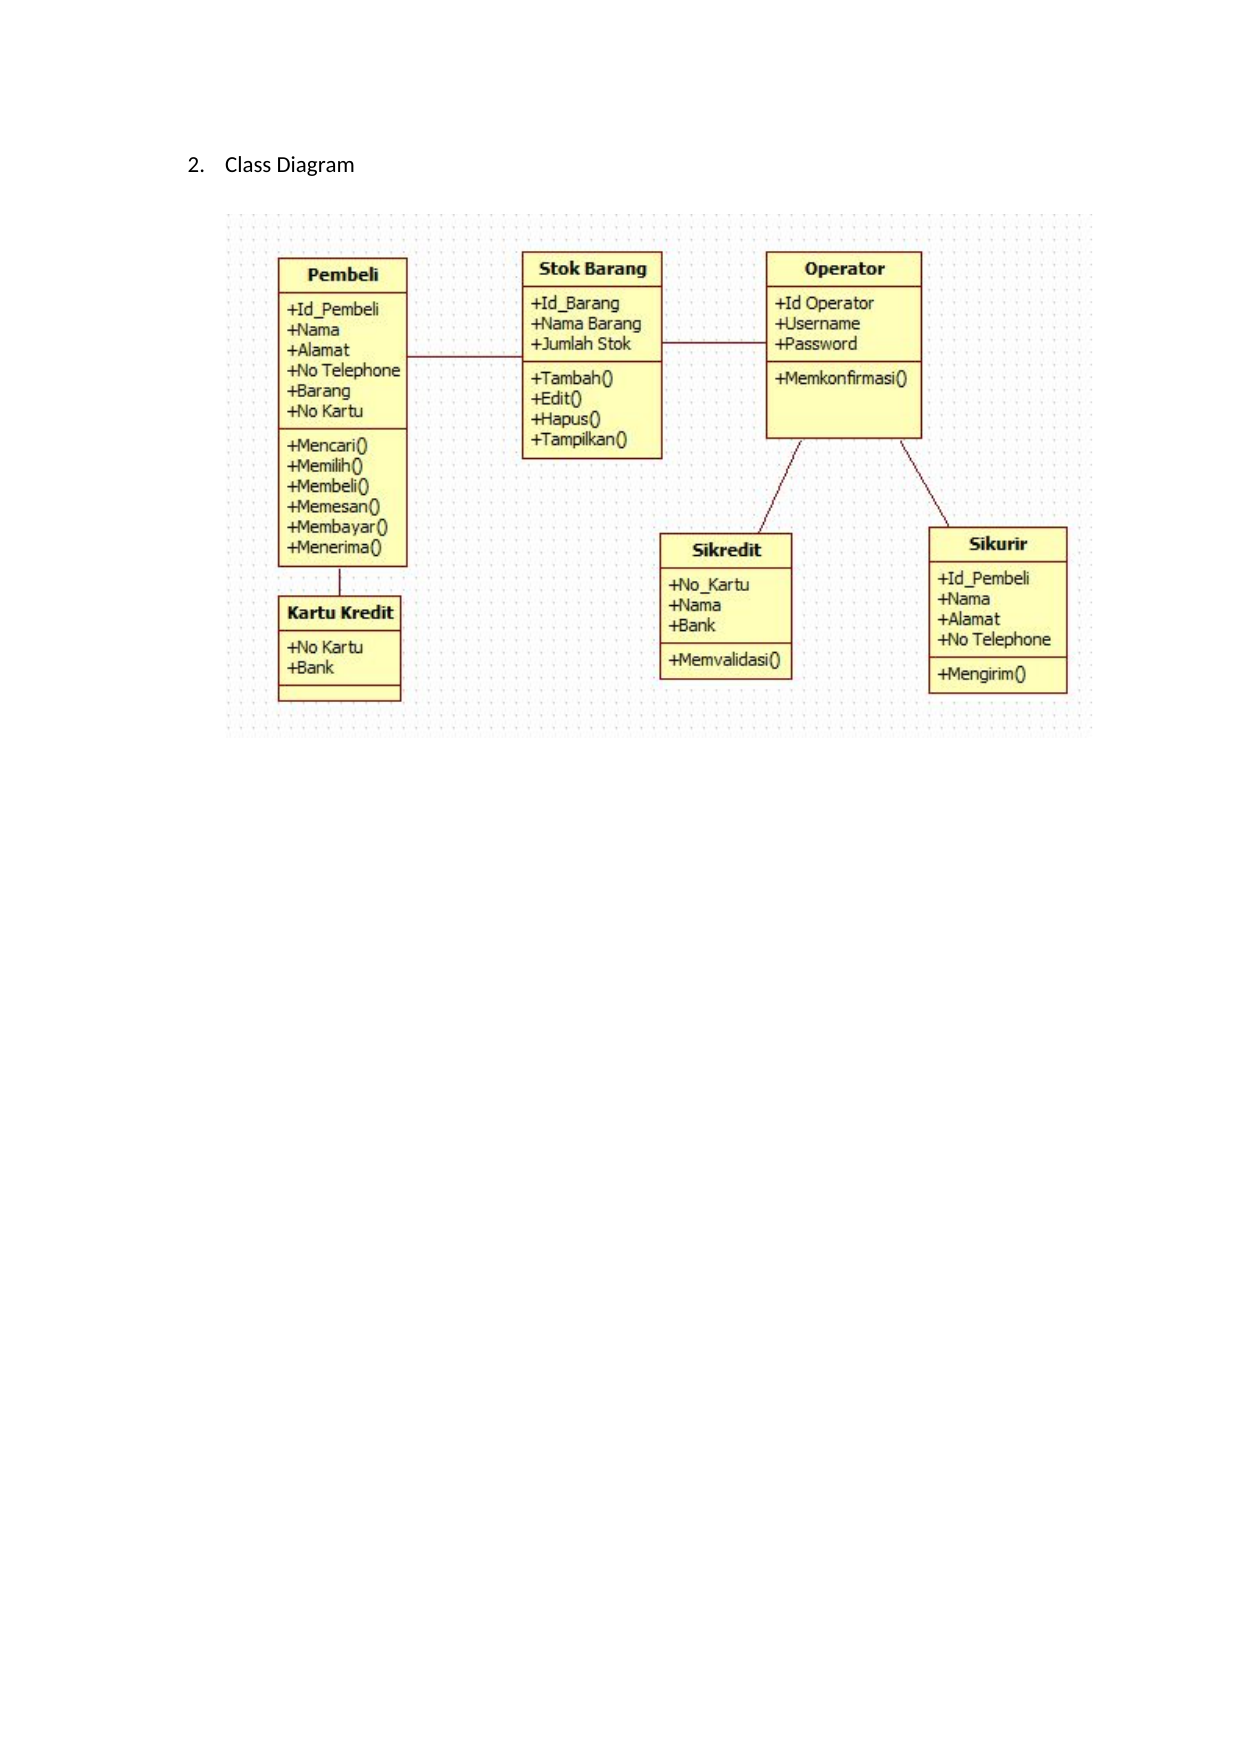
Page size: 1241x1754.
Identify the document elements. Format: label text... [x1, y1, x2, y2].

picture [225, 214, 1093, 738]
list Class Diagram [187, 150, 1090, 178]
